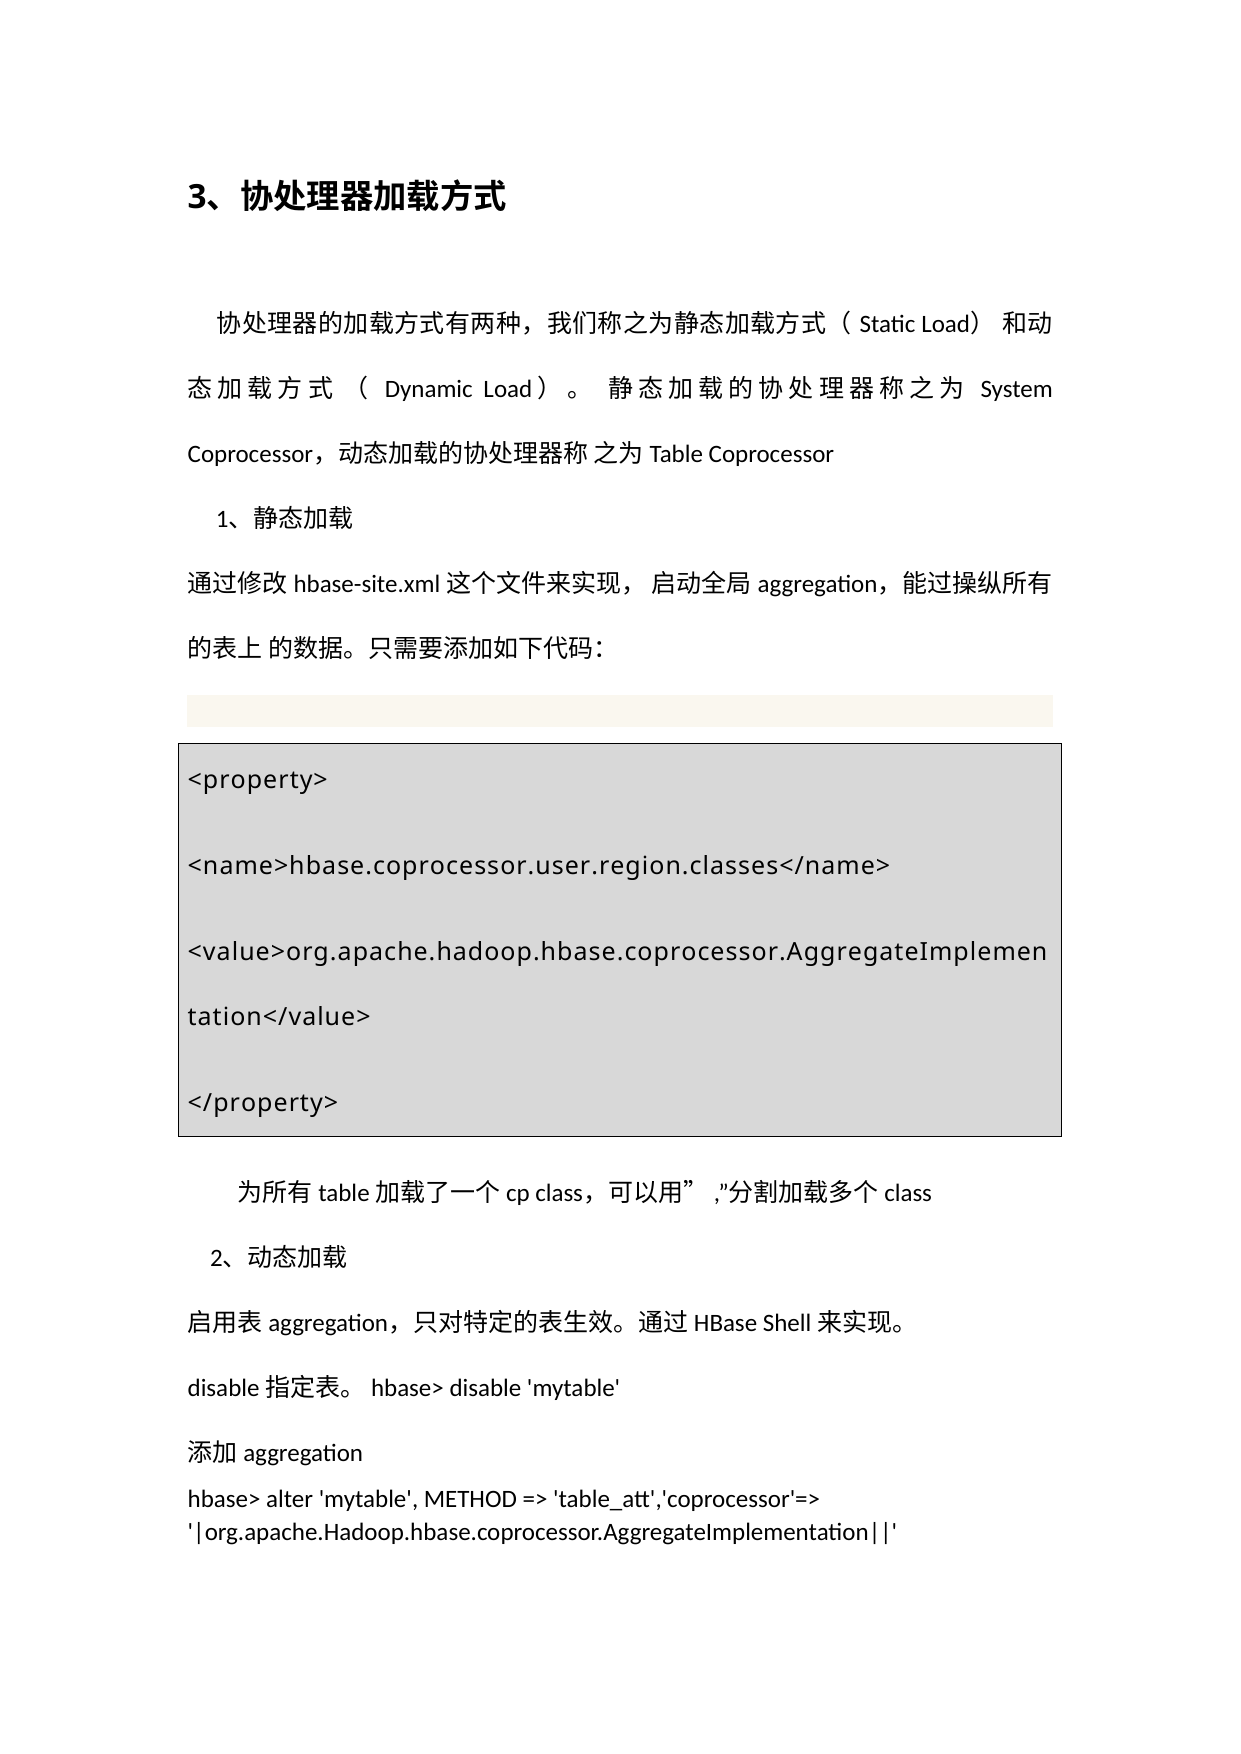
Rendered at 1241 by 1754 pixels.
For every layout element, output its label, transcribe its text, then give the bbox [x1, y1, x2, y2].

text 为所有 table 加载了一个 cp class，可以用” ,”分割加载多个 class [187, 1158, 1053, 1223]
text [187, 1288, 1053, 1548]
text 通过修改 hbase-site.xml 这个文件来实现， 启动全局 aggregation，能过操纵所有的表上 的数据。只需要添加如下代码： [187, 549, 1053, 679]
text <value>org.apache.hadoop.hbase.coprocessor.AggregateImplementation</value> [179, 915, 1061, 1048]
text <name>hbase.coprocessor.user.region.classes</name> [179, 829, 1061, 897]
text </property> [179, 1066, 1061, 1136]
text 2、动态加载 [187, 1223, 1053, 1288]
text 协处理器的加载方式有两种，我们称之为静态加载方式（ Static Load） 和动态加载方式 （ Dynamic Load）。 静态加载的协处理器称之为 System Coprocessor，动态加载的协处理器称 之为 Table Coprocessor 1、静态加载 [187, 289, 1053, 549]
text <property> [179, 744, 1061, 811]
subtitle 3、协处理器加载方式 [187, 162, 1053, 227]
